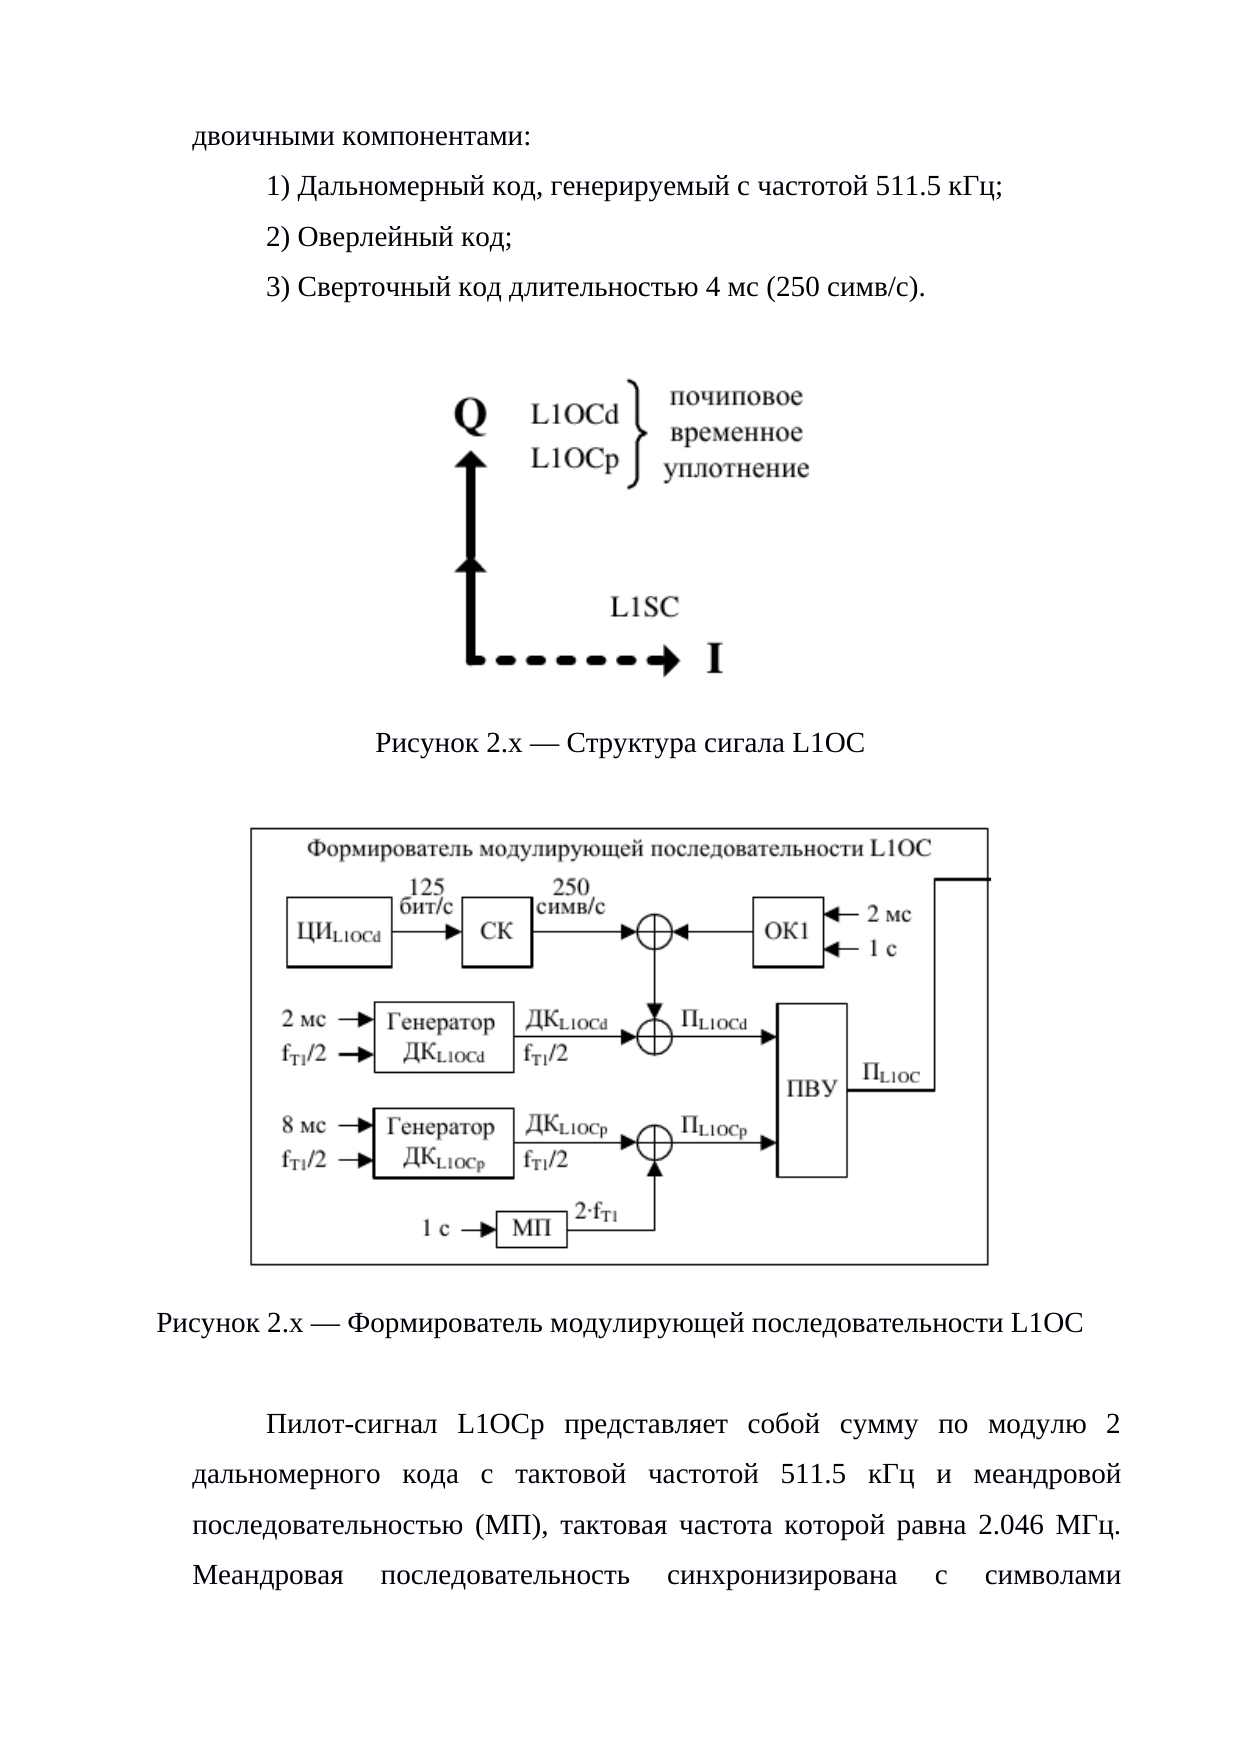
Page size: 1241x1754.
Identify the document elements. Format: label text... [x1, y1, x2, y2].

text 1) Дальномерный код, генерируемый с частотой 511.5 кГц; [192, 168, 1122, 202]
picture [249, 825, 992, 1272]
text 3) Сверточный код длительностью 4 мс (250 симв/с). [192, 269, 1122, 303]
text Сигнал L1OCd модулируется двоичной последовательностью (рисунок 2.х), которая образована суммированием по модулю два тремя двоичными компонентами: [192, 118, 1122, 152]
text 2) Оверлейный код; [192, 219, 1122, 252]
picture [374, 319, 867, 692]
